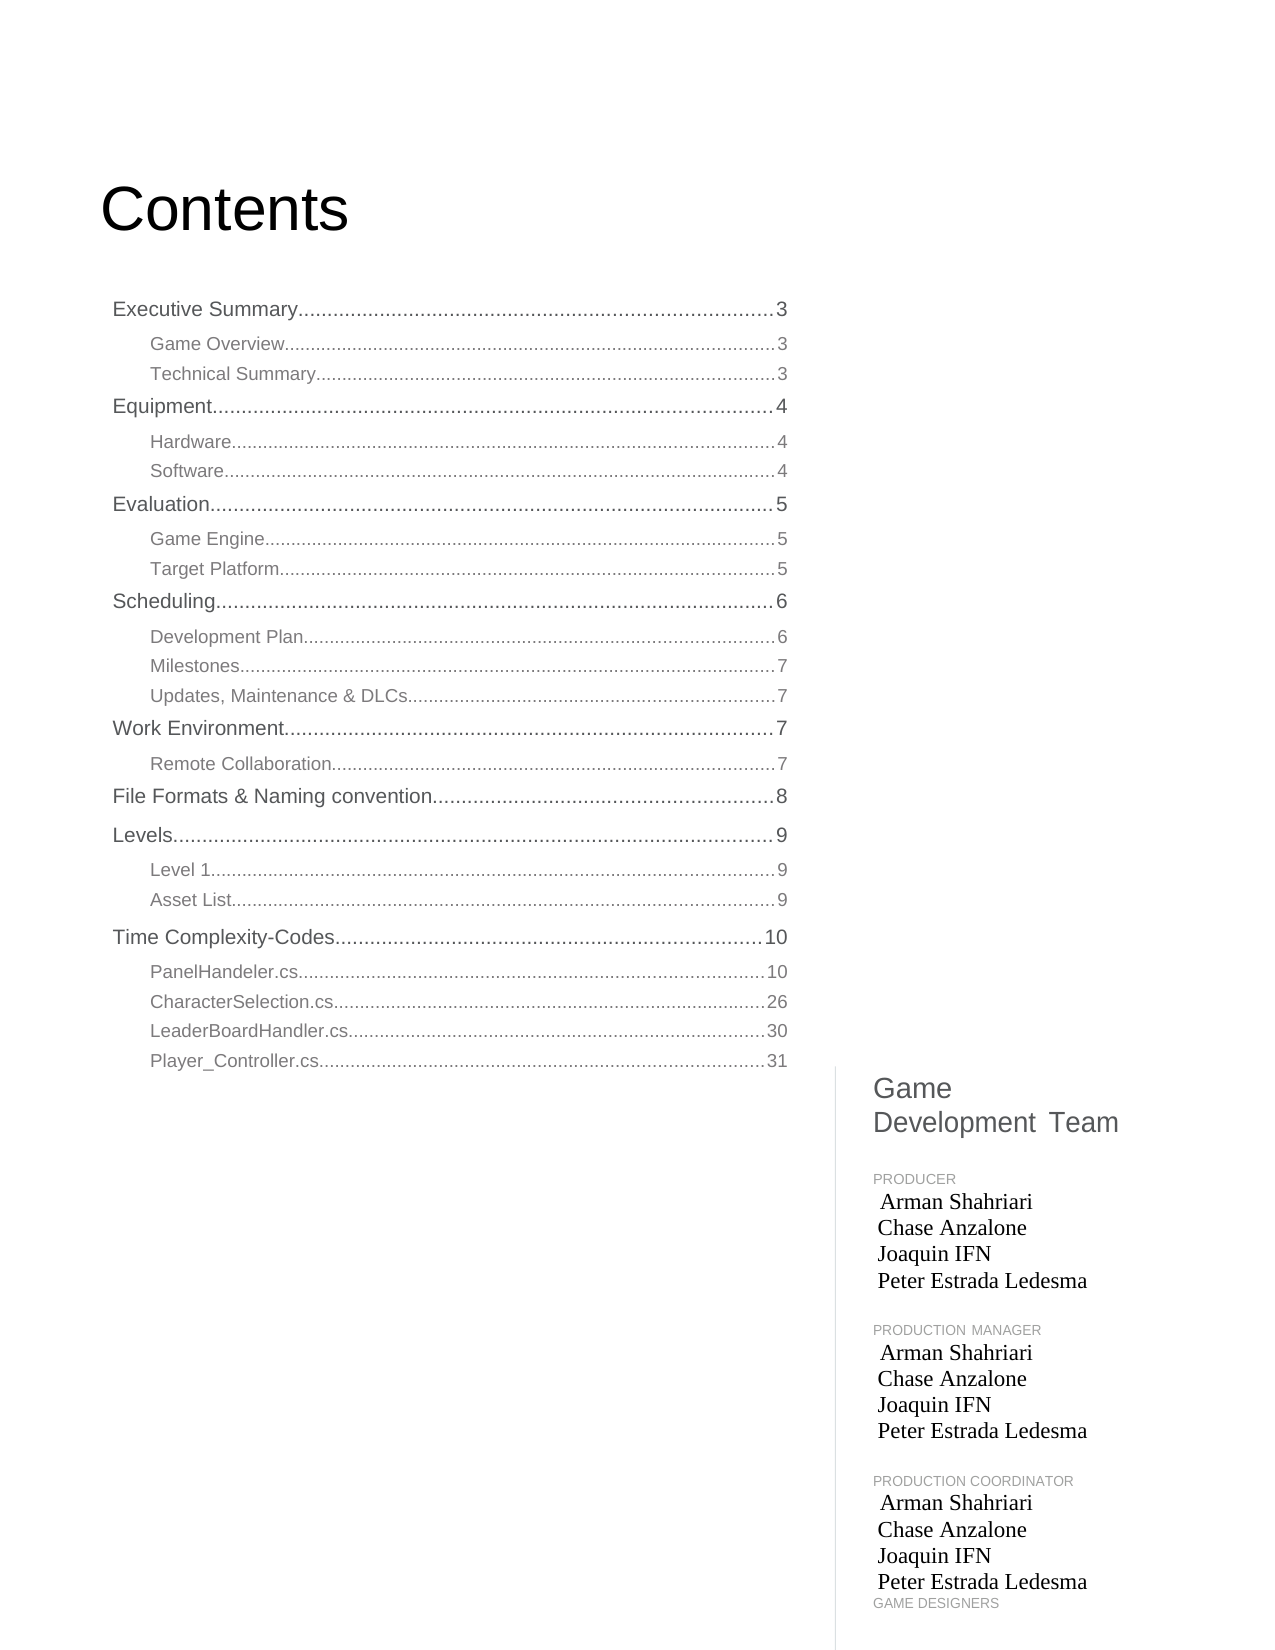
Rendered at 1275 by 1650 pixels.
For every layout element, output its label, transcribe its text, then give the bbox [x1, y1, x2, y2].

text Peter Estrada Ledesma [860, 1418, 1181, 1444]
text Arman Shahriari [860, 1489, 1181, 1516]
text Chase Anzalone [860, 1365, 1181, 1391]
text Peter Estrada Ledesma [860, 1568, 1181, 1595]
text Arman Shahriari [860, 1338, 1181, 1365]
text Arman Shahriari [860, 1188, 1181, 1214]
text Joaquin IFN [860, 1241, 1181, 1267]
subtitle Game Development Team [873, 1071, 1122, 1138]
text PRODUCTION COORDINATOR [873, 1472, 1181, 1489]
text Joaquin IFN [860, 1542, 1181, 1568]
subtitle Contents [100, 172, 1181, 244]
text GAME DESIGNERS [873, 1595, 1181, 1612]
text Joaquin IFN [860, 1391, 1181, 1418]
text Chase Anzalone [860, 1516, 1181, 1542]
text PRODUCER [873, 1171, 1181, 1188]
text Chase Anzalone [860, 1214, 1181, 1241]
text PRODUCTION MANAGER [873, 1322, 1181, 1338]
text Peter Estrada Ledesma [860, 1267, 1181, 1293]
